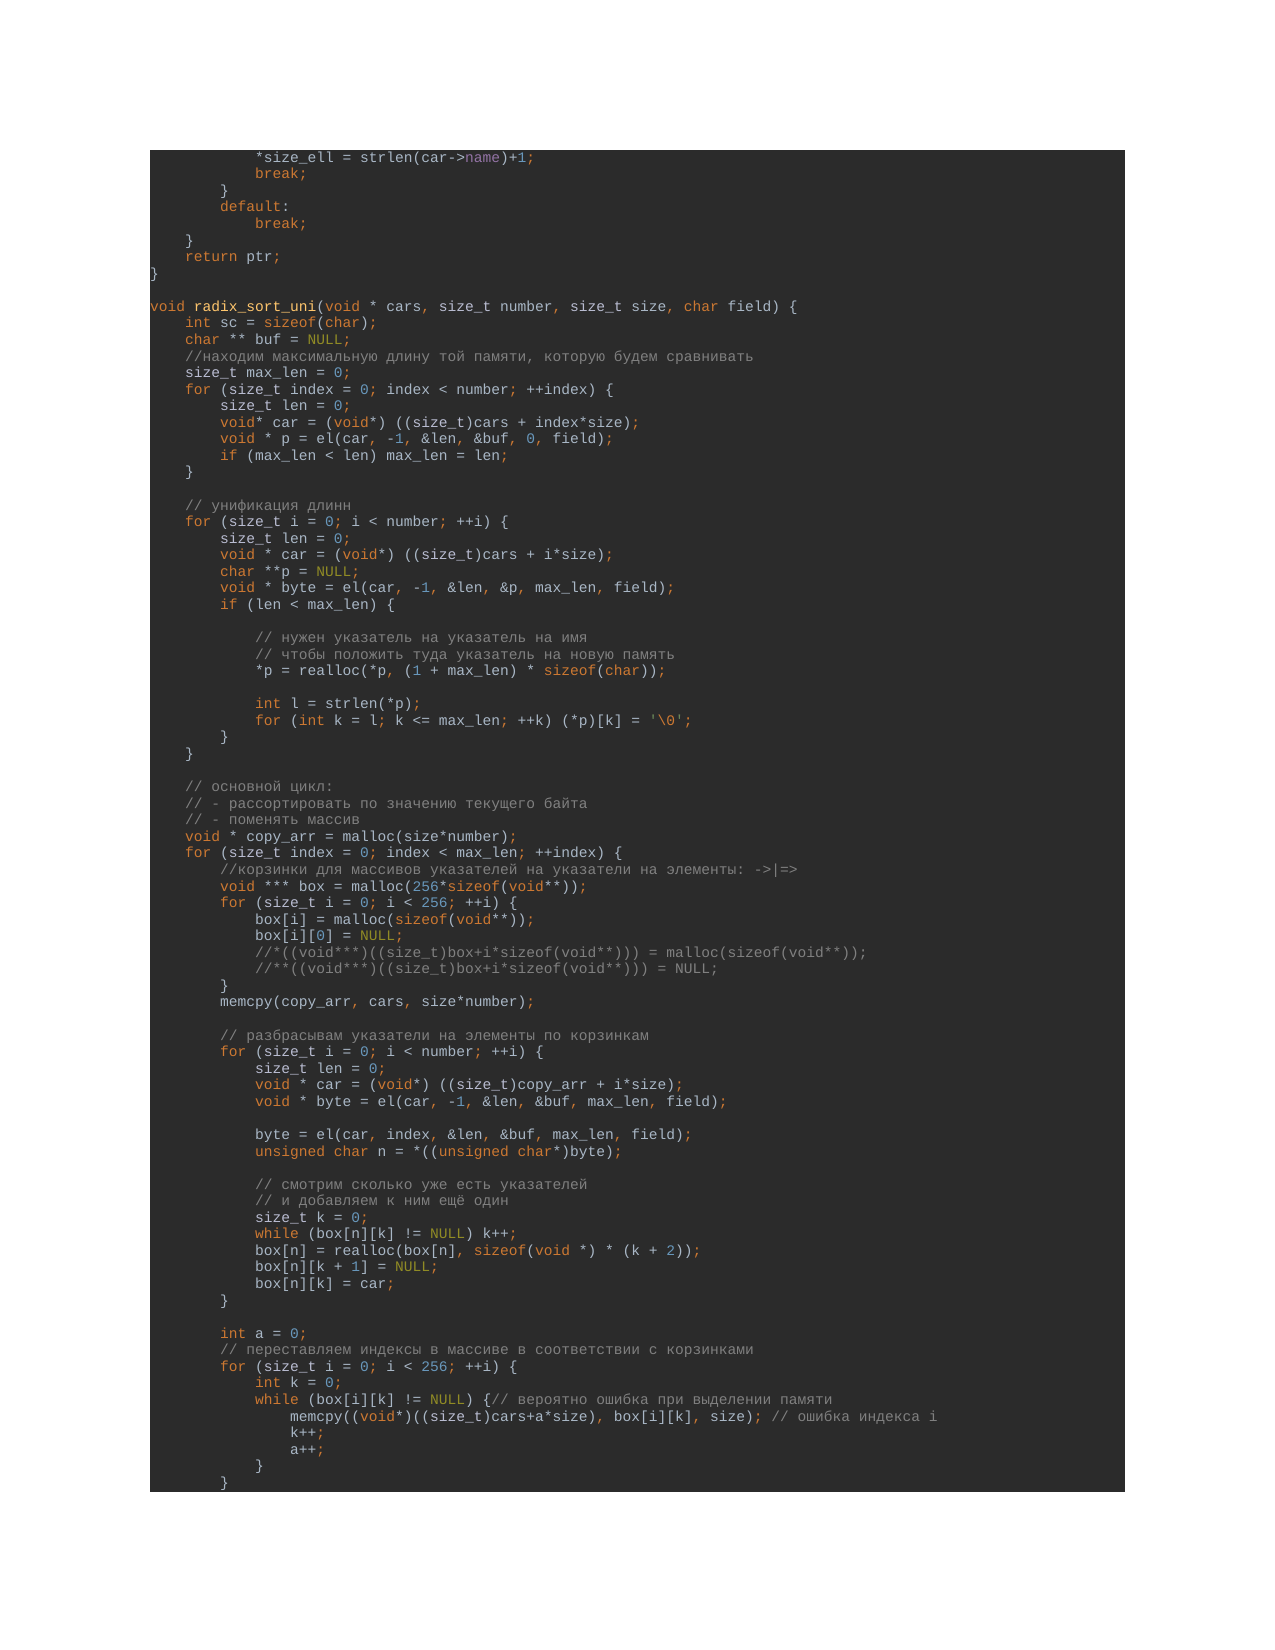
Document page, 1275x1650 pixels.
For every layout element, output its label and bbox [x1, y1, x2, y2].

text [150, 150, 1125, 1492]
